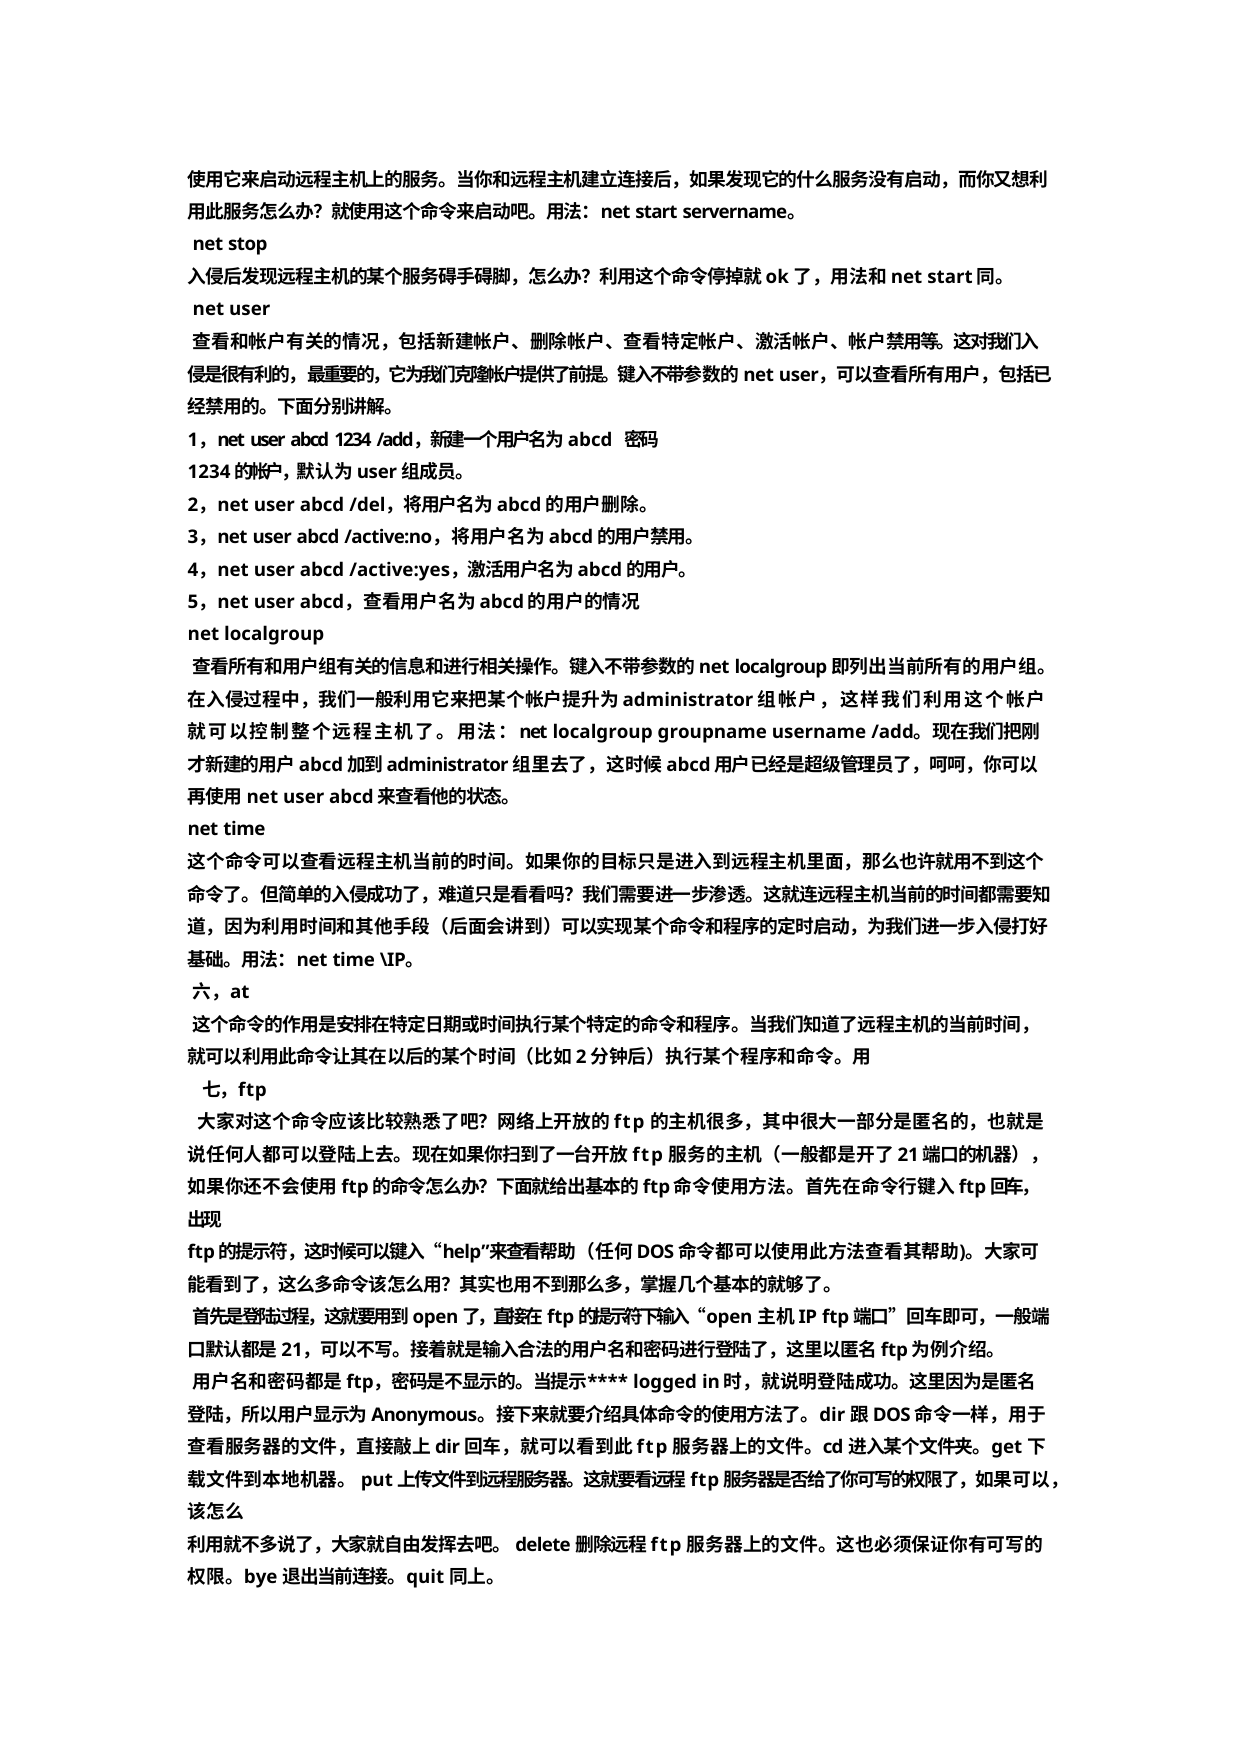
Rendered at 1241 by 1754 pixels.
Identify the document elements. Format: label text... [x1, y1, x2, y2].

text net user [187, 292, 1053, 324]
text 首先是登陆过程，这就要用到open了，直接在ftp的提示符下输入“open 主机IP ftp端口”回车即可，一般端口默认都是21，可以不写。接着就是输入合法的用户名和密码进行登陆了，这里以匿名ftp为例介绍。 [187, 1299, 1053, 1364]
text 2，net user abcd /del，将用户名为abcd的用户删除。 [187, 487, 1053, 519]
text 这个命令的作用是安排在特定日期或时间执行某个特定的命令和程序。当我们知道了远程主机的当前时间，就可以利用此命令让其在以后的某个时间（比如2分钟后）执行某个程序和命令。用 [187, 1007, 1053, 1072]
text net stop [187, 227, 1053, 259]
text 4，net user abcd /active:yes，激活用户名为abcd的用户。 [187, 552, 1053, 584]
text 查看和帐户有关的情况，包括新建帐户、删除帐户、查看特定帐户、激活帐户、帐户禁用等。这对我们入侵是很有利的，最重要的，它为我们克隆帐户提供了前提。键入不带参数的net user，可以查看所有用户，包括已经禁用的。下面分别讲解。 [187, 324, 1053, 422]
text net localgroup [187, 617, 1053, 649]
text 入侵后发现远程主机的某个服务碍手碍脚，怎么办？利用这个命令停掉就ok了，用法和net start同。 [187, 259, 1053, 292]
text 六，at [187, 974, 1053, 1007]
text 查看所有和用户组有关的信息和进行相关操作。键入不带参数的net localgroup即列出当前所有的用户组。在入侵过程中，我们一般利用它来把某个帐户提升为administrator组帐户，这样我们利用这个帐户就可以控制整个远程主机了。用法：net localgroup groupname username /add。现在我们把刚才新建的用户abcd加到administrator组里去了，这时候abcd用户已经是超级管理员了，呵呵，你可以再使用 net user abcd来查看他的状态。 [187, 649, 1053, 812]
text 1，net user abcd 1234 /add，新建一个用户名为abcd 密码 [187, 422, 1053, 454]
text 这个命令可以查看远程主机当前的时间。如果你的目标只是进入到远程主机里面，那么也许就用不到这个命令了。但简单的入侵成功了，难道只是看看吗？我们需要进一步渗透。这就连远程主机当前的时间都需要知道，因为利用时间和其他手段（后面会讲到）可以实现某个命令和程序的定时启动，为我们进一步入侵打好基础。用法：net time \IP。 [187, 844, 1053, 974]
text 3，net user abcd /active:no，将用户名为abcd的用户禁用。 [187, 519, 1053, 552]
text net time [187, 812, 1053, 844]
text 使用它来启动远程主机上的服务。当你和远程主机建立连接后，如果发现它的什么服务没有启动，而你又想利用此服务怎么办？就使用这个命令来启动吧。用法：net start servername。 [187, 162, 1053, 227]
text 如果你还不会使用ftp的命令怎么办？下面就给出基本的ftp命令使用方法。首先在命令行键入ftp回车，出现 [187, 1169, 1053, 1234]
text 5，net user abcd，查看用户名为abcd的用户的情况 [187, 584, 1053, 617]
text 1234的帐户，默认为user组成员。 [187, 454, 1053, 487]
text 用户名和密码都是ftp，密码是不显示的。当提示**** logged in时，就说明登陆成功。这里因为是匿名登陆，所以用户显示为Anonymous。接下来就要介绍具体命令的使用方法了。dir 跟DOS命令一样，用于查看服务器的文件，直接敲上dir回车，就可以看到此ftp服务器上的文件。cd 进入某个文件夹。get 下载文件到本地机器。 put 上传文件到远程服务器。这就要看远程ftp服务器是否给了你可写的权限了，如果可以，该怎么 [187, 1364, 1053, 1527]
text 七，ftp [187, 1072, 1053, 1104]
text 利用就不多说了，大家就自由发挥去吧。 delete 删除远程ftp服务器上的文件。这也必须保证你有可写的权限。bye 退出当前连接。quit 同上。 [187, 1527, 1053, 1592]
text ftp的提示符，这时候可以键入“help”来查看帮助（任何DOS命令都可以使用此方法查看其帮助)。大家可能看到了，这么多命令该怎么用？其实也用不到那么多，掌握几个基本的就够了。 [187, 1234, 1053, 1299]
text 大家对这个命令应该比较熟悉了吧？网络上开放的ftp的主机很多，其中很大一部分是匿名的，也就是说任何人都可以登陆上去。现在如果你扫到了一台开放ftp服务的主机（一般都是开了21端口的机器）， [187, 1104, 1053, 1169]
